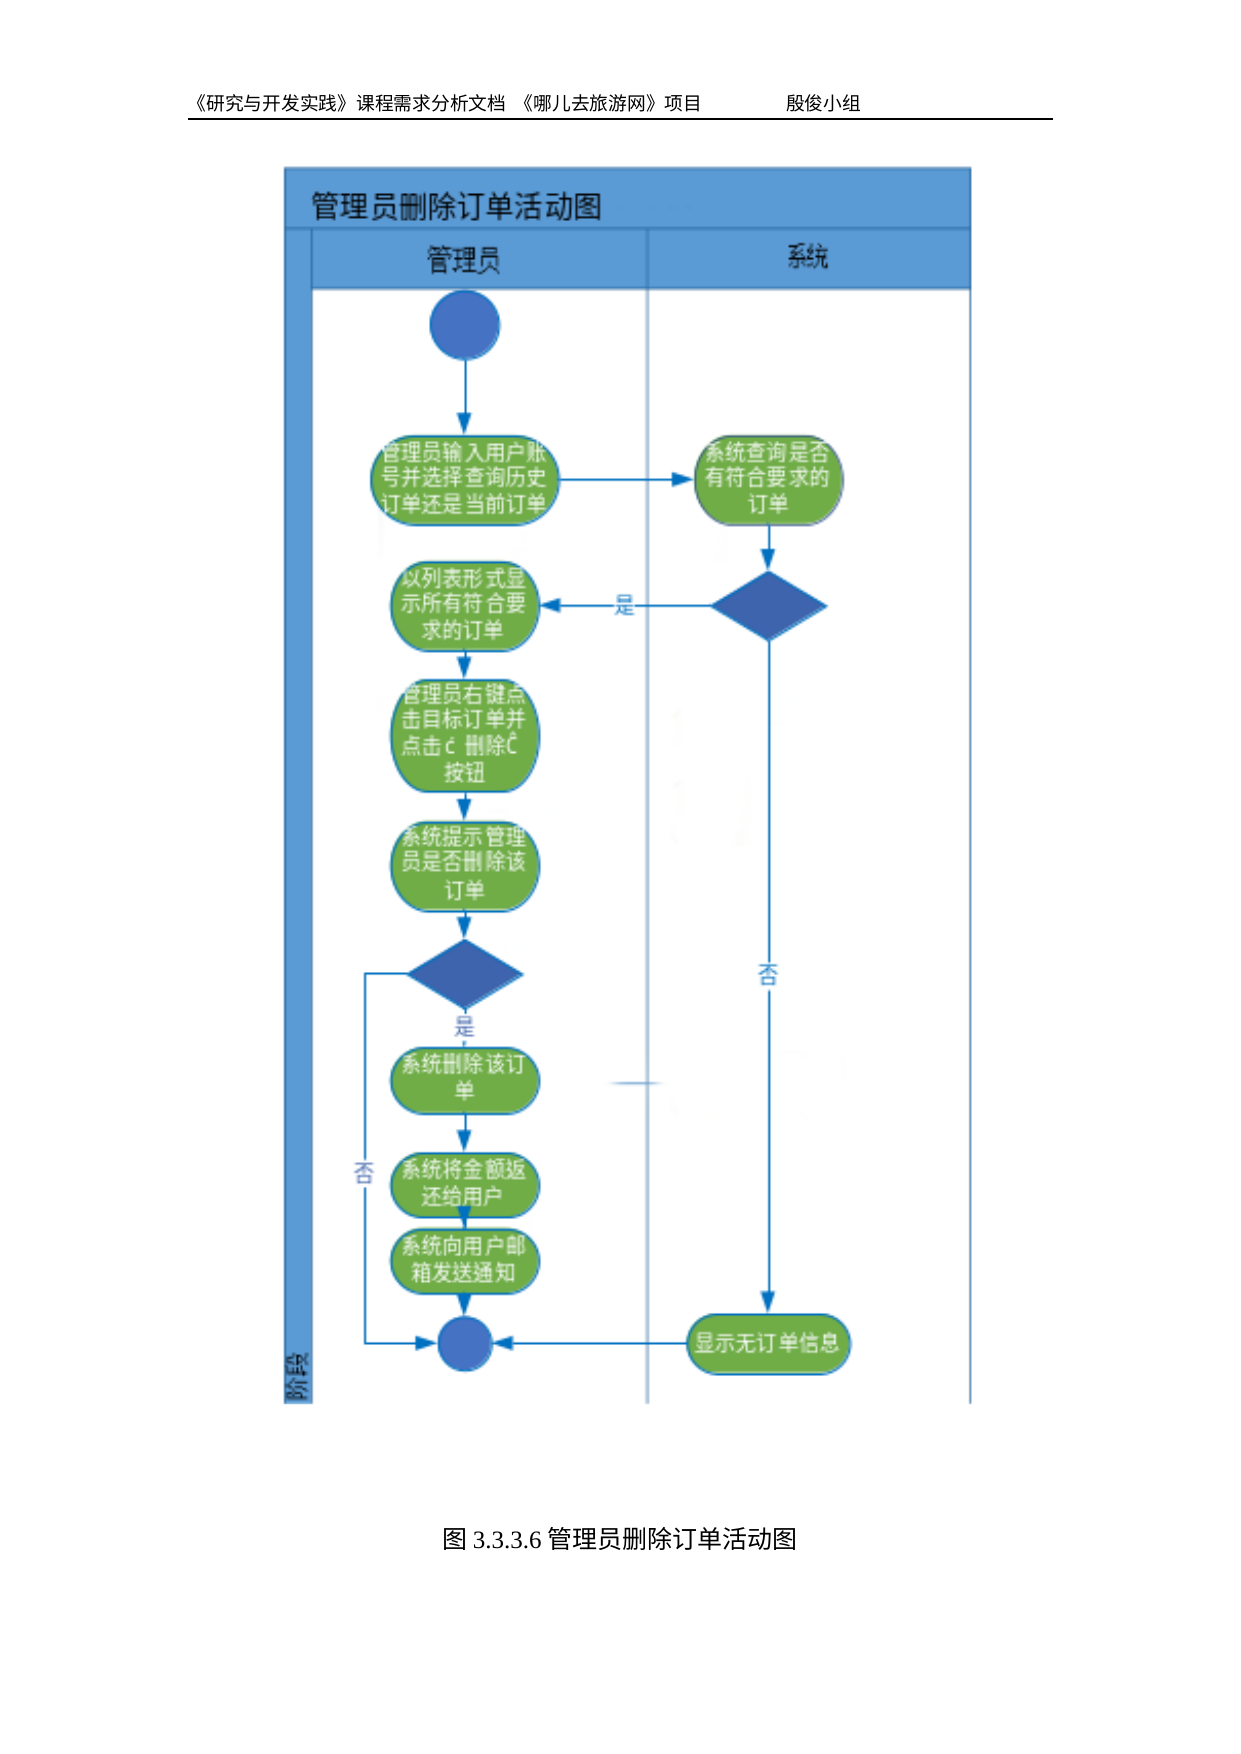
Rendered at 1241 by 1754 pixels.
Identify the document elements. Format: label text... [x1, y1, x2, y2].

text 图3.3.3.6 管理员删除订单活动图 [187, 1506, 1053, 1571]
